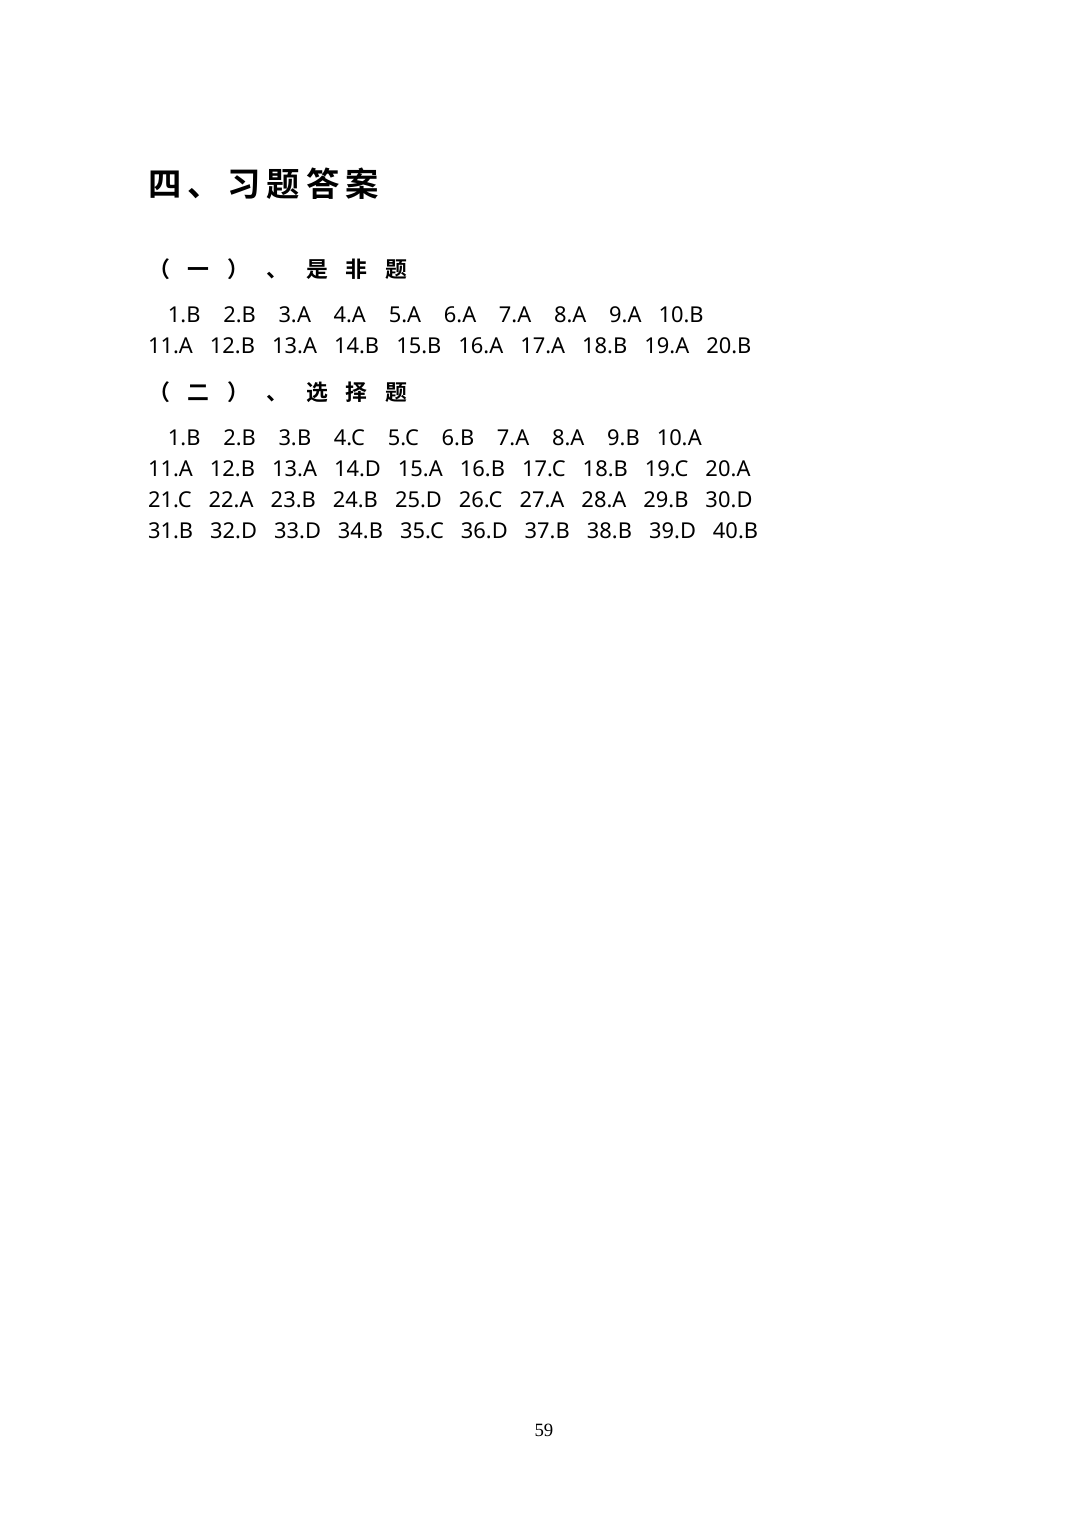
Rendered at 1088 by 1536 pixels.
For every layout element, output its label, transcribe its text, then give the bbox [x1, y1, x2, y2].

text 1.B 2.B 3.B 4.C 5.C 6.B 7.A 8.A 9.B 10.A [148, 422, 939, 453]
text 11.A 12.B 13.A 14.D 15.A 16.B 17.C 18.B 19.C 20.A [148, 453, 939, 483]
text 四、习题答案 [148, 151, 939, 213]
text 1.B 2.B 3.A 4.A 5.A 6.A 7.A 8.A 9.A 10.B [148, 298, 939, 329]
text （二）、选择题 [148, 360, 939, 422]
text （一）、是非题 [148, 237, 939, 298]
text 21.C 22.A 23.B 24.B 25.D 26.C 27.A 28.A 29.B 30.D [148, 483, 939, 514]
text 31.B 32.D 33.D 34.B 35.C 36.D 37.B 38.B 39.D 40.B [148, 514, 939, 545]
text 11.A 12.B 13.A 14.B 15.B 16.A 17.A 18.B 19.A 20.B [148, 329, 939, 360]
